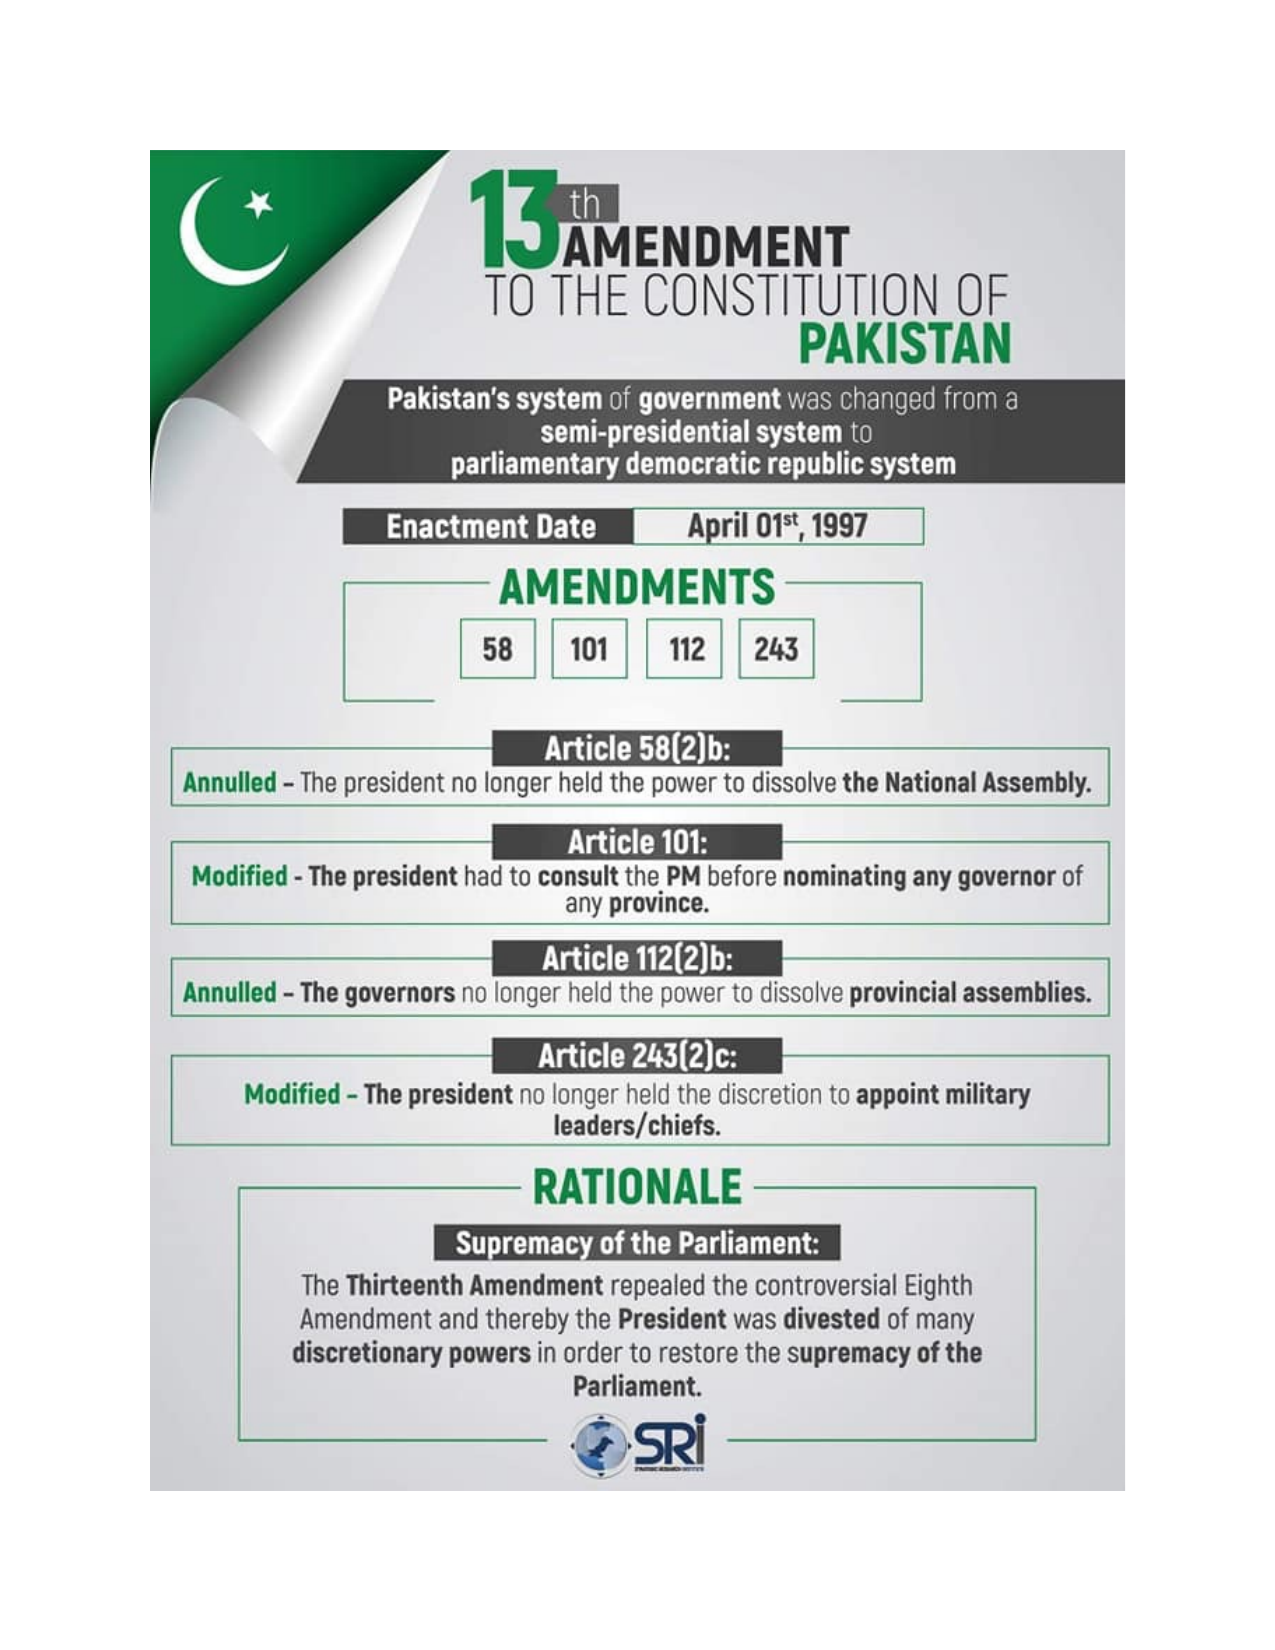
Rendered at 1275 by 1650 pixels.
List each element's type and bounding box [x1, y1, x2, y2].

picture [150, 150, 1125, 1491]
